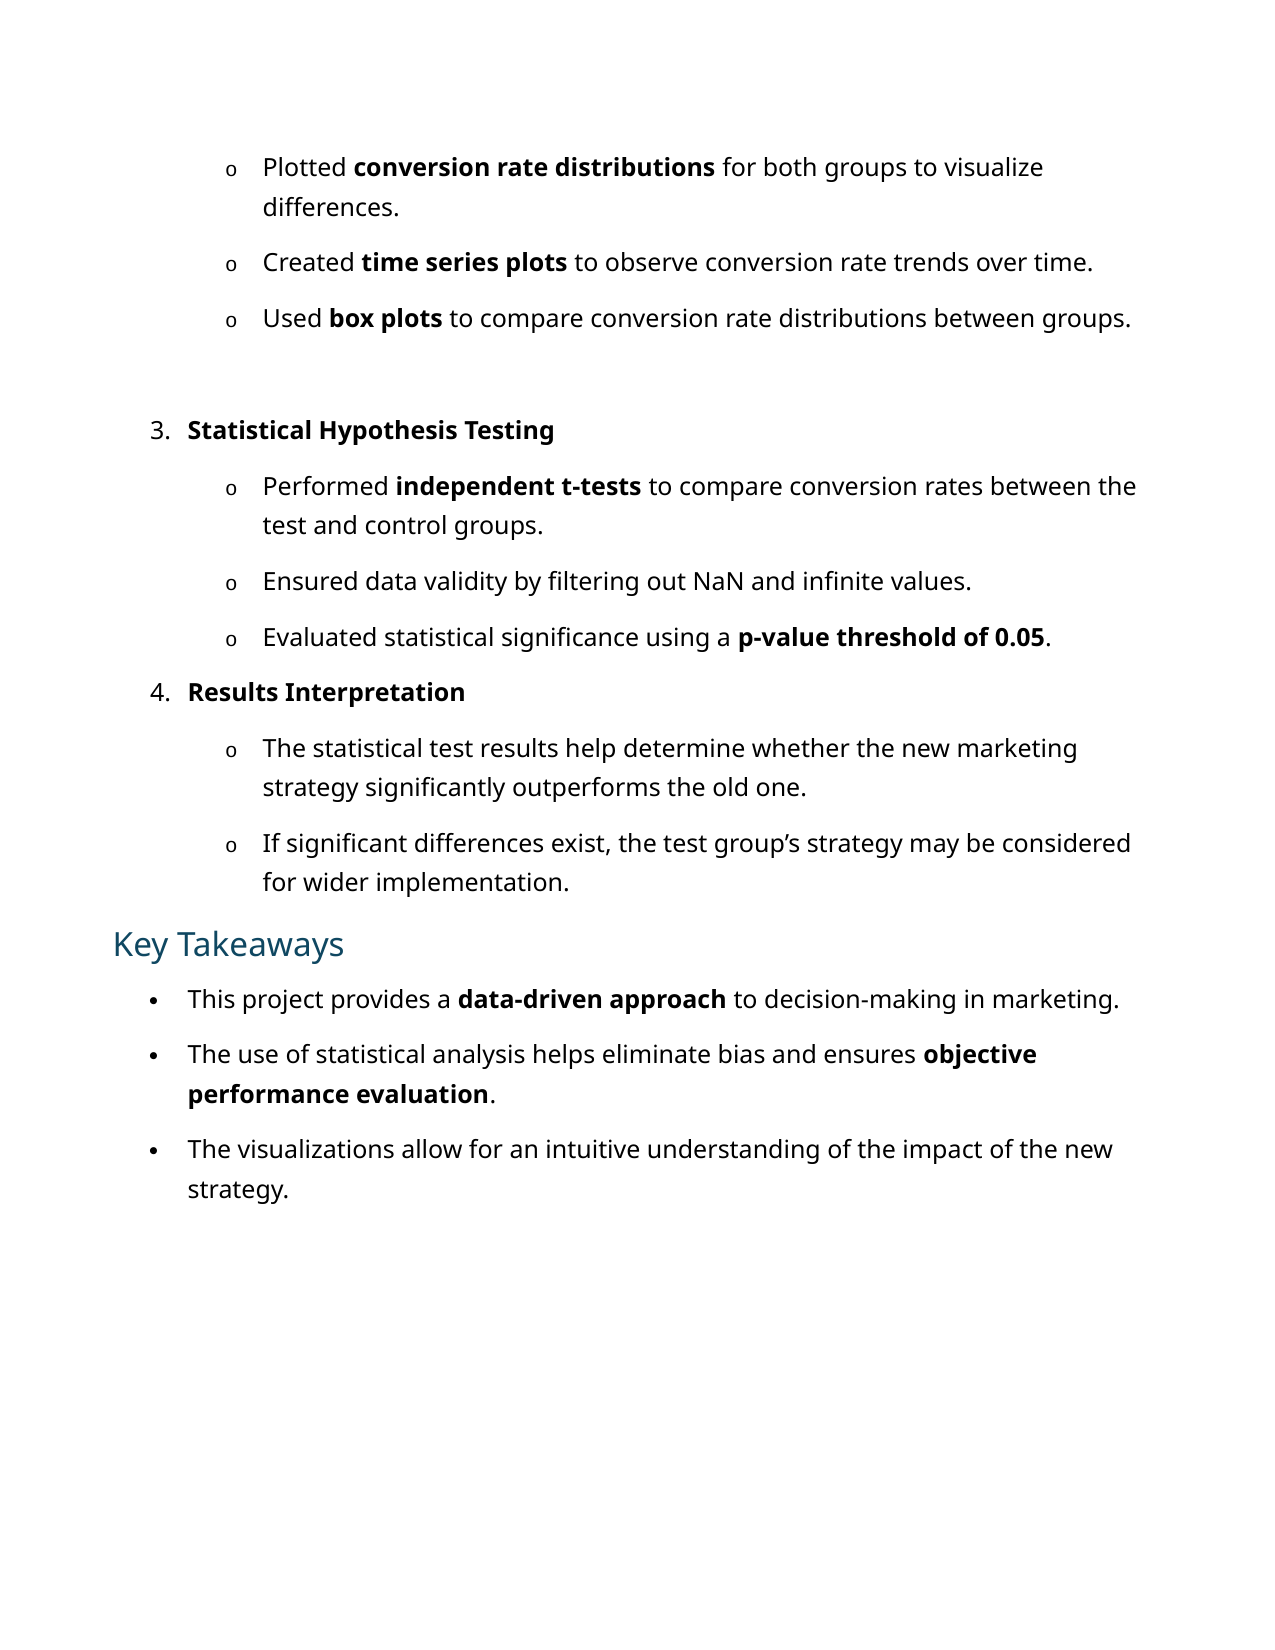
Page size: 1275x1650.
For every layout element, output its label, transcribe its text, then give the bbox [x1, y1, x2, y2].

list Results Interpretation [150, 675, 1162, 709]
list Performed independent t-tests to compare conversion rates between the test and control groups. [225, 468, 1162, 542]
list The statistical test results help determine whether the new marketing strategy significantly outperforms the old one. [225, 731, 1162, 804]
list Plotted conversion rate distributions for both groups to visualize differences. [225, 150, 1162, 223]
subtitle Key Takeaways [112, 921, 1162, 966]
list This project provides a data-driven approach to decision-making in marketing. [150, 981, 1162, 1015]
list If significant differences exist, the test group’s strategy may be considered for wider implementation. [225, 826, 1162, 899]
list The use of statistical analysis helps eliminate bias and ensures objective performance evaluation. [150, 1037, 1162, 1110]
list Statistical Hypothesis Testing [150, 412, 1162, 447]
list Created time series plots to observe conversion rate trends over time. [225, 245, 1162, 279]
list The visualizations allow for an intuitive understanding of the impact of the new strategy. [150, 1132, 1162, 1205]
list Evaluated statistical significance using a p-value threshold of 0.05. [225, 619, 1162, 653]
list Ensured data validity by filtering out NaN and infinite values. [225, 563, 1162, 597]
list Used box plots to compare conversion rate distributions between groups. [225, 301, 1162, 335]
